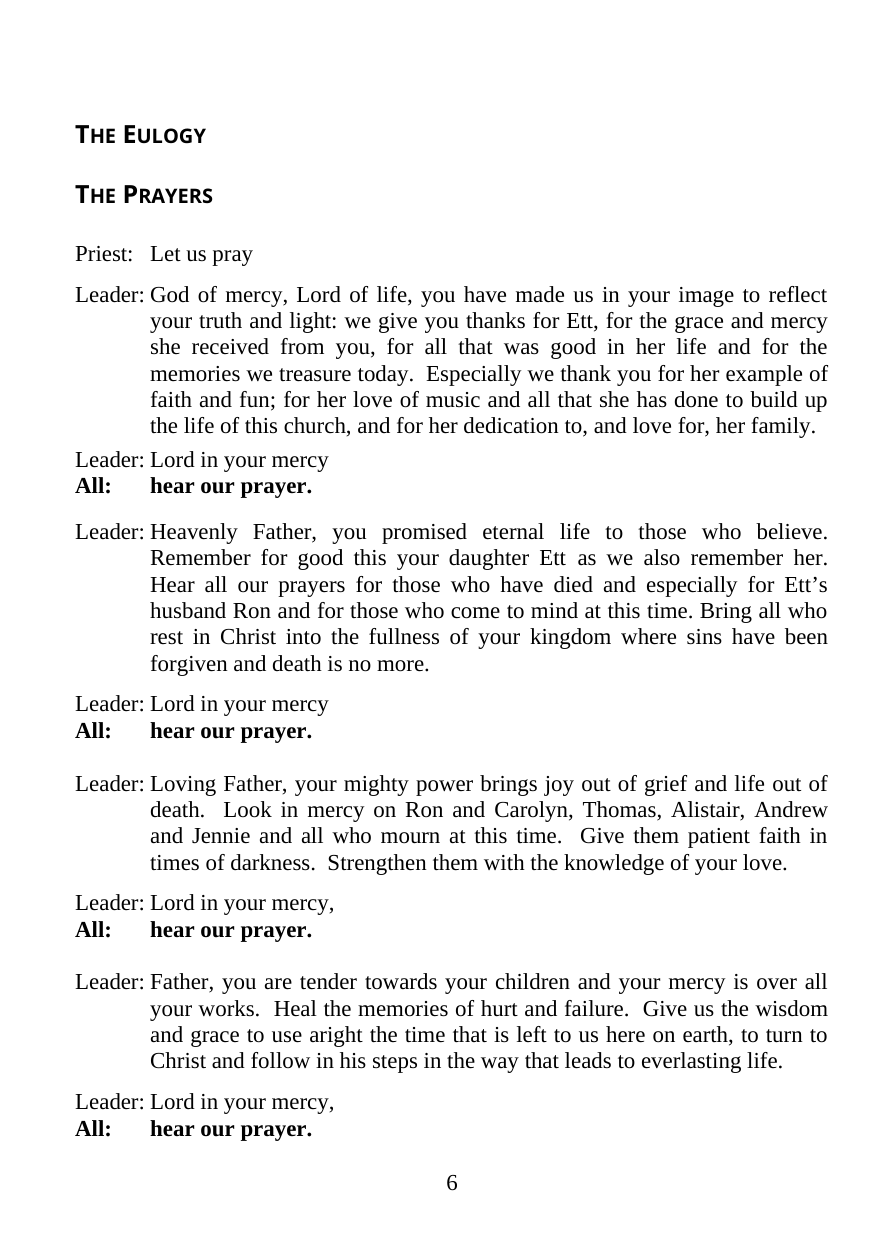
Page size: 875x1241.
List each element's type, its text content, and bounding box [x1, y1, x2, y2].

text All: hear our prayer. [75, 717, 829, 743]
subtitle The Prayers [75, 177, 829, 211]
text Leader: God of mercy, Lord of life, you have made us in your image to reflect your truth and light: we give you thanks for Ett, for the grace and mercy she received from you, for all that was good in her life and for the memories we treasure today. Especially we thank you for her example of faith and fun; for her love of music and all that she has done to build up the life of this church, and for her dedication to, and love for, her family. [75, 281, 829, 439]
text Leader: Father, you are tender towards your children and your mercy is over all your works. Heal the memories of hurt and failure. Give us the wisdom and grace to use aright the time that is left to us here on earth, to turn to Christ and follow in his steps in the way that leads to everlasting life. [75, 968, 829, 1074]
text Leader: Lord in your mercy [75, 446, 829, 472]
text All: hear our prayer. [75, 916, 829, 942]
text Leader: Lord in your mercy [75, 691, 829, 717]
text Leader: Lord in your mercy, [75, 1088, 829, 1114]
text Leader: Loving Father, your mighty power brings joy out of grief and life out of death. Look in mercy on Ron and Carolyn, Thomas, Alistair, Andrew and Jennie and all who mourn at this time. Give them patient faith in times of darkness. Strengthen them with the knowledge of your love. [75, 769, 829, 875]
subtitle The Eulogy [75, 117, 829, 151]
text Leader: Heavenly Father, you promised eternal life to those who believe. Remember for good this your daughter Ett as we also remember her. Hear all our prayers for those who have died and especially for Ett’s husband Ron and for those who come to mind at this time. Bring all who rest in Christ into the fullness of your kingdom where sins have been forgiven and death is no more. [75, 518, 829, 676]
text All: hear our prayer. [75, 472, 829, 499]
text Priest: Let us pray [75, 240, 829, 266]
text All: hear our prayer. [75, 1114, 829, 1141]
text Leader: Lord in your mercy, [75, 889, 829, 916]
